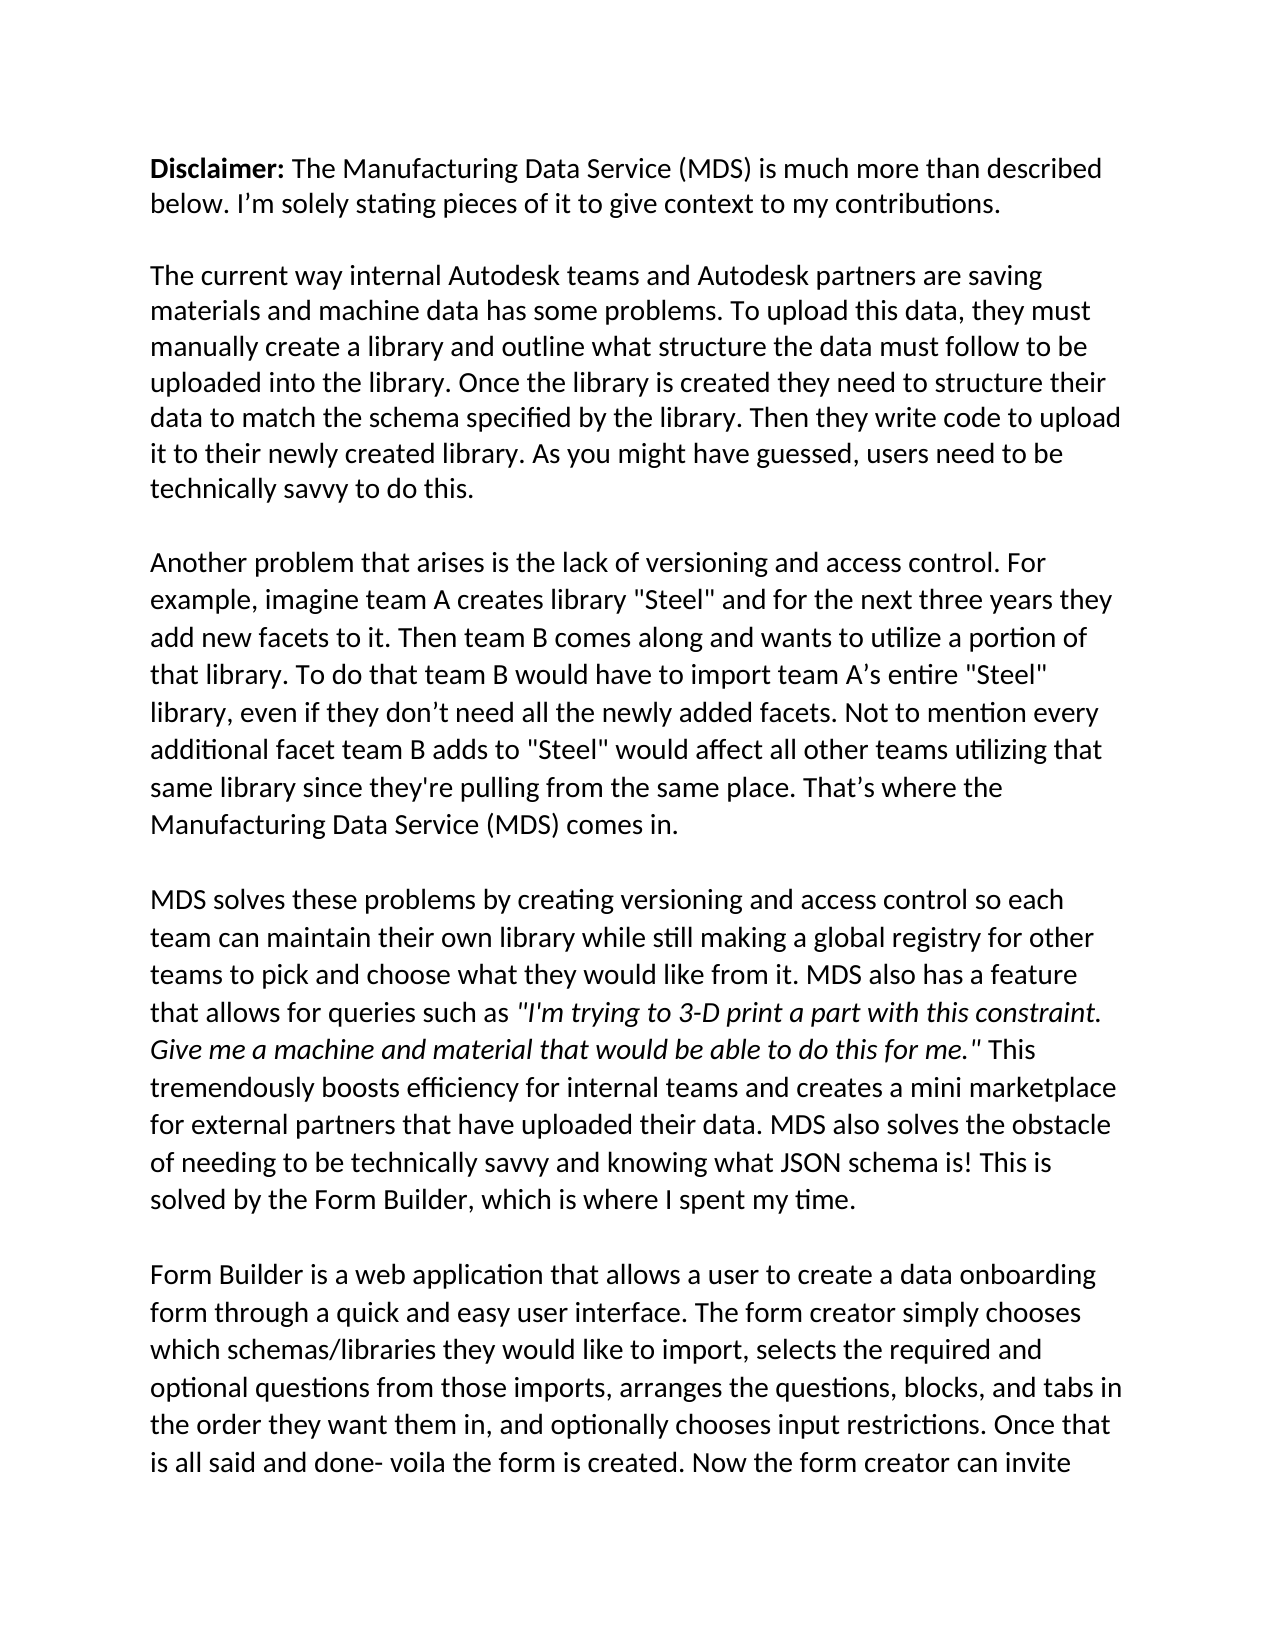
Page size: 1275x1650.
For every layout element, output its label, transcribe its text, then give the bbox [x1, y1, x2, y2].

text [150, 1254, 1125, 1479]
text Another problem that arises is the lack of versioning and access control. For example, imagine team A creates library "Steel" and for the next three years they add new facets to it. Then team B comes along and wants to utilize a portion of that library. To do that team B would have to import team A’s entire "Steel" library, even if they don’t need all the newly added facets. Not to mention every additional facet team B adds to "Steel" would affect all other teams utilizing that same library since they're pulling from the same place. That’s where the Manufacturing Data Service (MDS) comes in. [150, 542, 1125, 842]
text The current way internal Autodesk teams and Autodesk partners are saving materials and machine data has some problems. To upload this data, they must manually create a library and outline what structure the data must follow to be uploaded into the library. Once the library is created they need to structure their data to match the schema specified by the library. Then they write code to upload it to their newly created library. As you might have guessed, users need to be technically savvy to do this. [150, 257, 1125, 506]
text Disclaimer: The Manufacturing Data Service (MDS) is much more than described below. I’m solely stating pieces of it to give context to my contributions. [150, 150, 1125, 221]
text MDS solves these problems by creating versioning and access control so each team can maintain their own library while still making a global registry for other teams to pick and choose what they would like from it. MDS also has a feature that allows for queries such as "I'm trying to 3-D print a part with this constraint. Give me a machine and material that would be able to do this for me." This tremendously boosts efficiency for internal teams and creates a mini marketplace for external partners that have uploaded their data. MDS also solves the obstacle of needing to be technically savvy and knowing what JSON schema is! This is solved by the Form Builder, which is where I spent my time. [150, 879, 1125, 1217]
